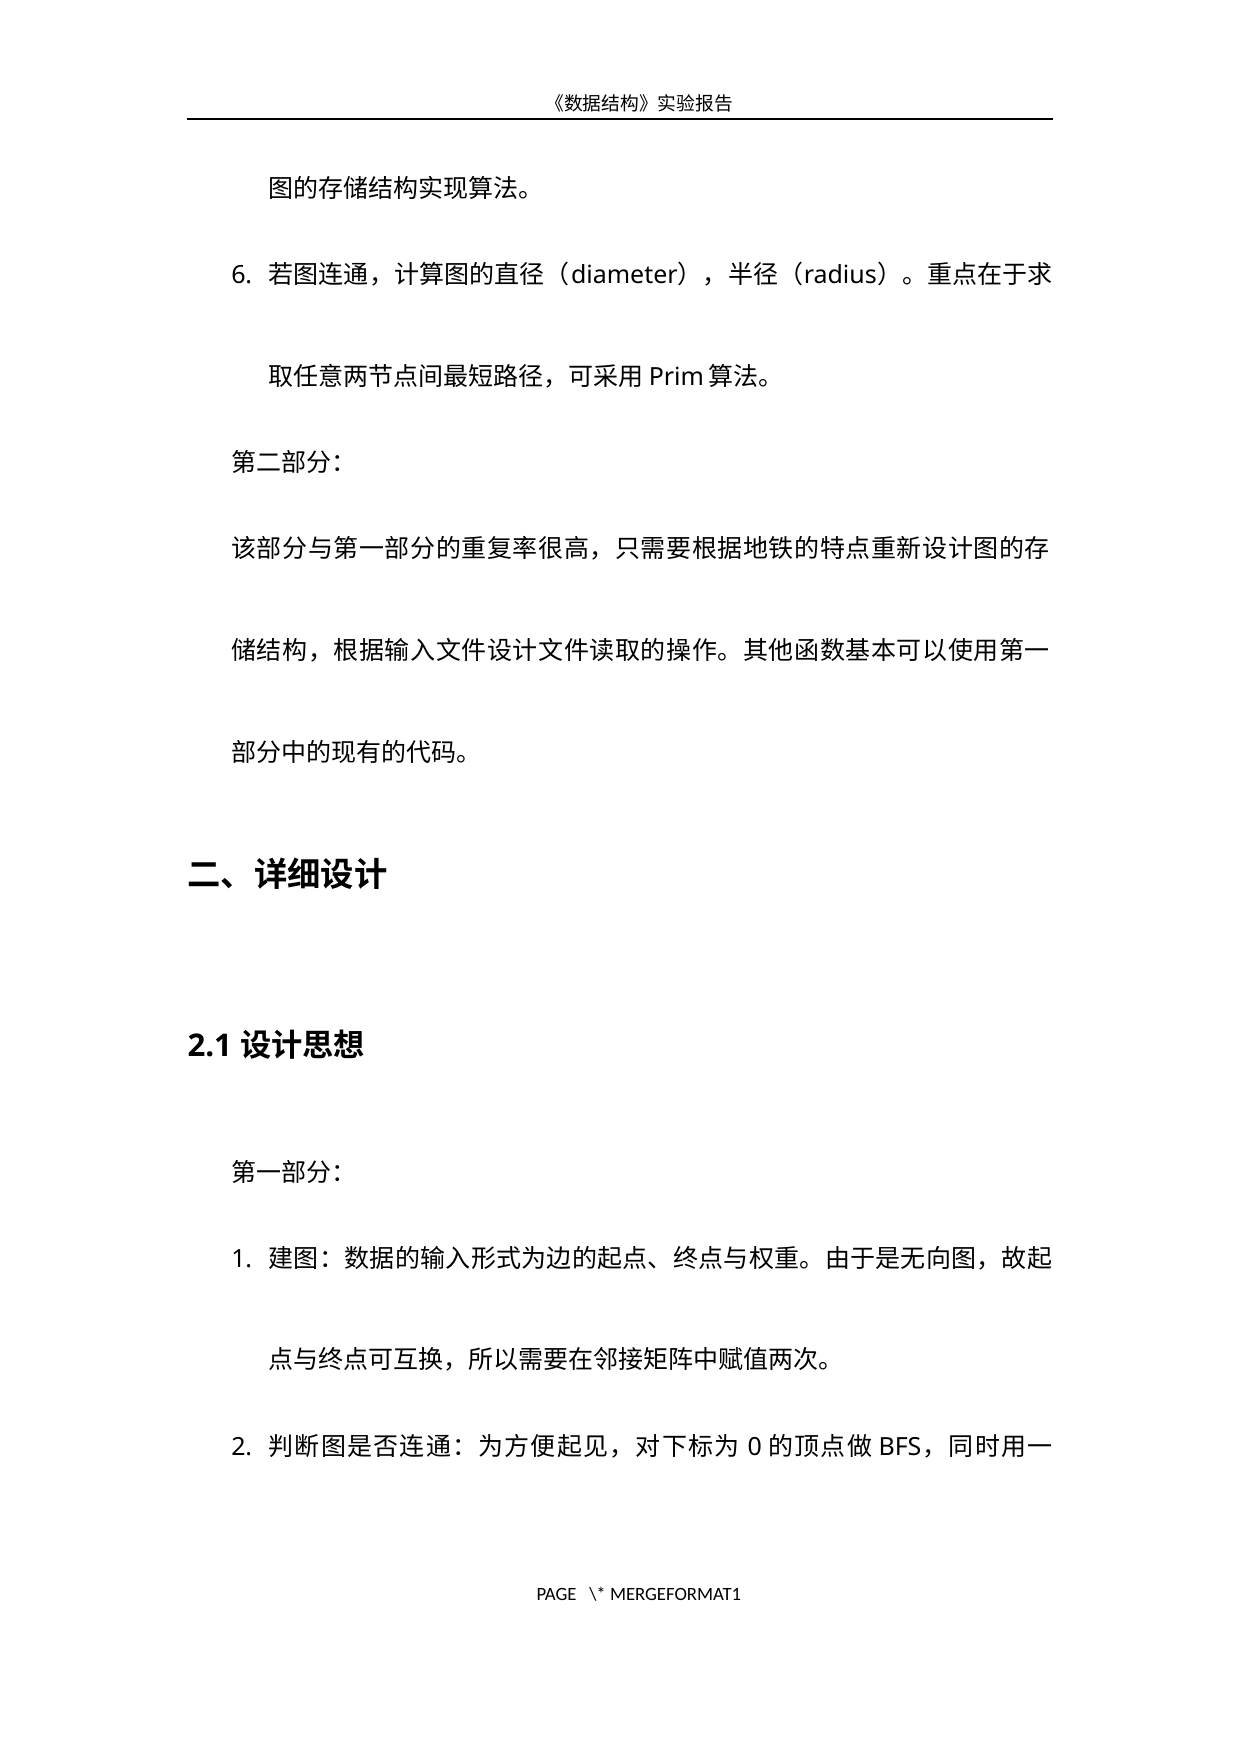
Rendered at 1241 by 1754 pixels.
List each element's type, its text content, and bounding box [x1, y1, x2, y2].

subtitle 2.1 设计思想 [187, 1008, 1053, 1076]
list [231, 1410, 1053, 1478]
text 该部分与第一部分的重复率很高，只需要根据地铁的特点重新设计图的存储结构，根据输入文件设计文件读取的操作。其他函数基本可以使用第一部分中的现有的代码。 [231, 513, 1053, 785]
subtitle 二、详细设计 [187, 838, 1053, 906]
list 若图连通，计算图的直径（diameter），半径（radius）。重点在于求取任意两节点间最短路径，可采用Prim算法。 [231, 239, 1053, 409]
list 建图：数据的输入形式为边的起点、终点与权重。由于是无向图，故起点与终点可互换，所以需要在邻接矩阵中赋值两次。 [231, 1222, 1053, 1392]
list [231, 153, 1053, 221]
text 第二部分： [231, 427, 1053, 495]
text 第一部分： [187, 1136, 1053, 1204]
